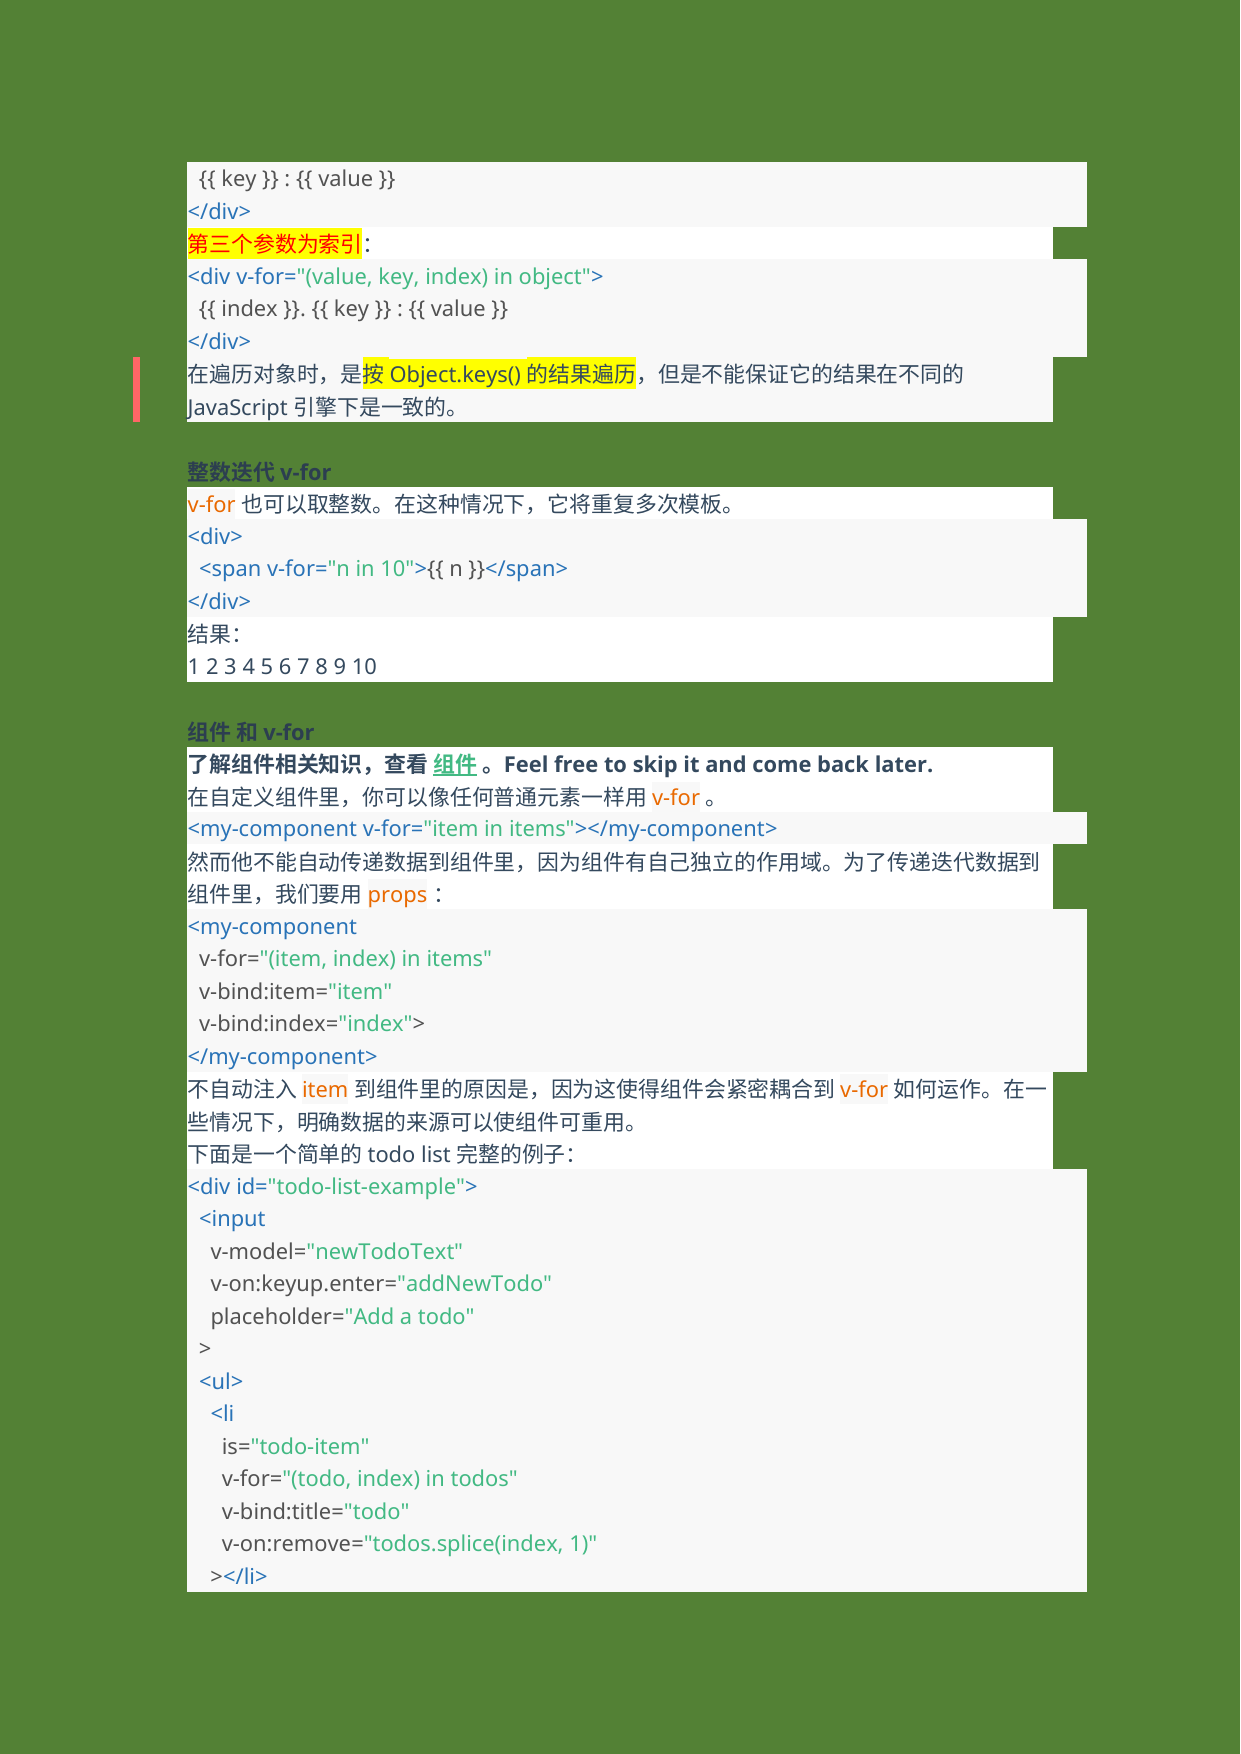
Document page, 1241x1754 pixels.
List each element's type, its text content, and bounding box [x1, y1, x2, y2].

text v-for 也可以取整数。在这种情况下，它将重复多次模板。 [187, 487, 1053, 519]
text 了解组件相关知识，查看 组件 。Feel free to skip it and come back later. [187, 747, 1053, 779]
text 结果： [187, 617, 1053, 649]
text 在遍历对象时，是按 Object.keys() 的结果遍历，但是不能保证它的结果在不同的 JavaScript 引擎下是一致的。 [187, 357, 1053, 422]
text 1 2 3 4 5 6 7 8 9 10 [187, 649, 1053, 682]
subtitle 组件 和 v-for [187, 714, 1053, 747]
text 在自定义组件里，你可以像任何普通元素一样用 v-for 。 [187, 779, 1053, 812]
text 然而他不能自动传递数据到组件里，因为组件有自己独立的作用域。为了传递迭代数据到组件里，我们要用 props ： [187, 844, 1053, 909]
text 下面是一个简单的 todo list 完整的例子： [187, 1137, 1053, 1169]
subtitle 整数迭代 v-for [187, 454, 1053, 487]
text 第三个参数为索引： [187, 227, 1053, 259]
text 不自动注入 item 到组件里的原因是，因为这使得组件会紧密耦合到 v-for 如何运作。在一些情况下，明确数据的来源可以使组件可重用。 [187, 1072, 1053, 1137]
